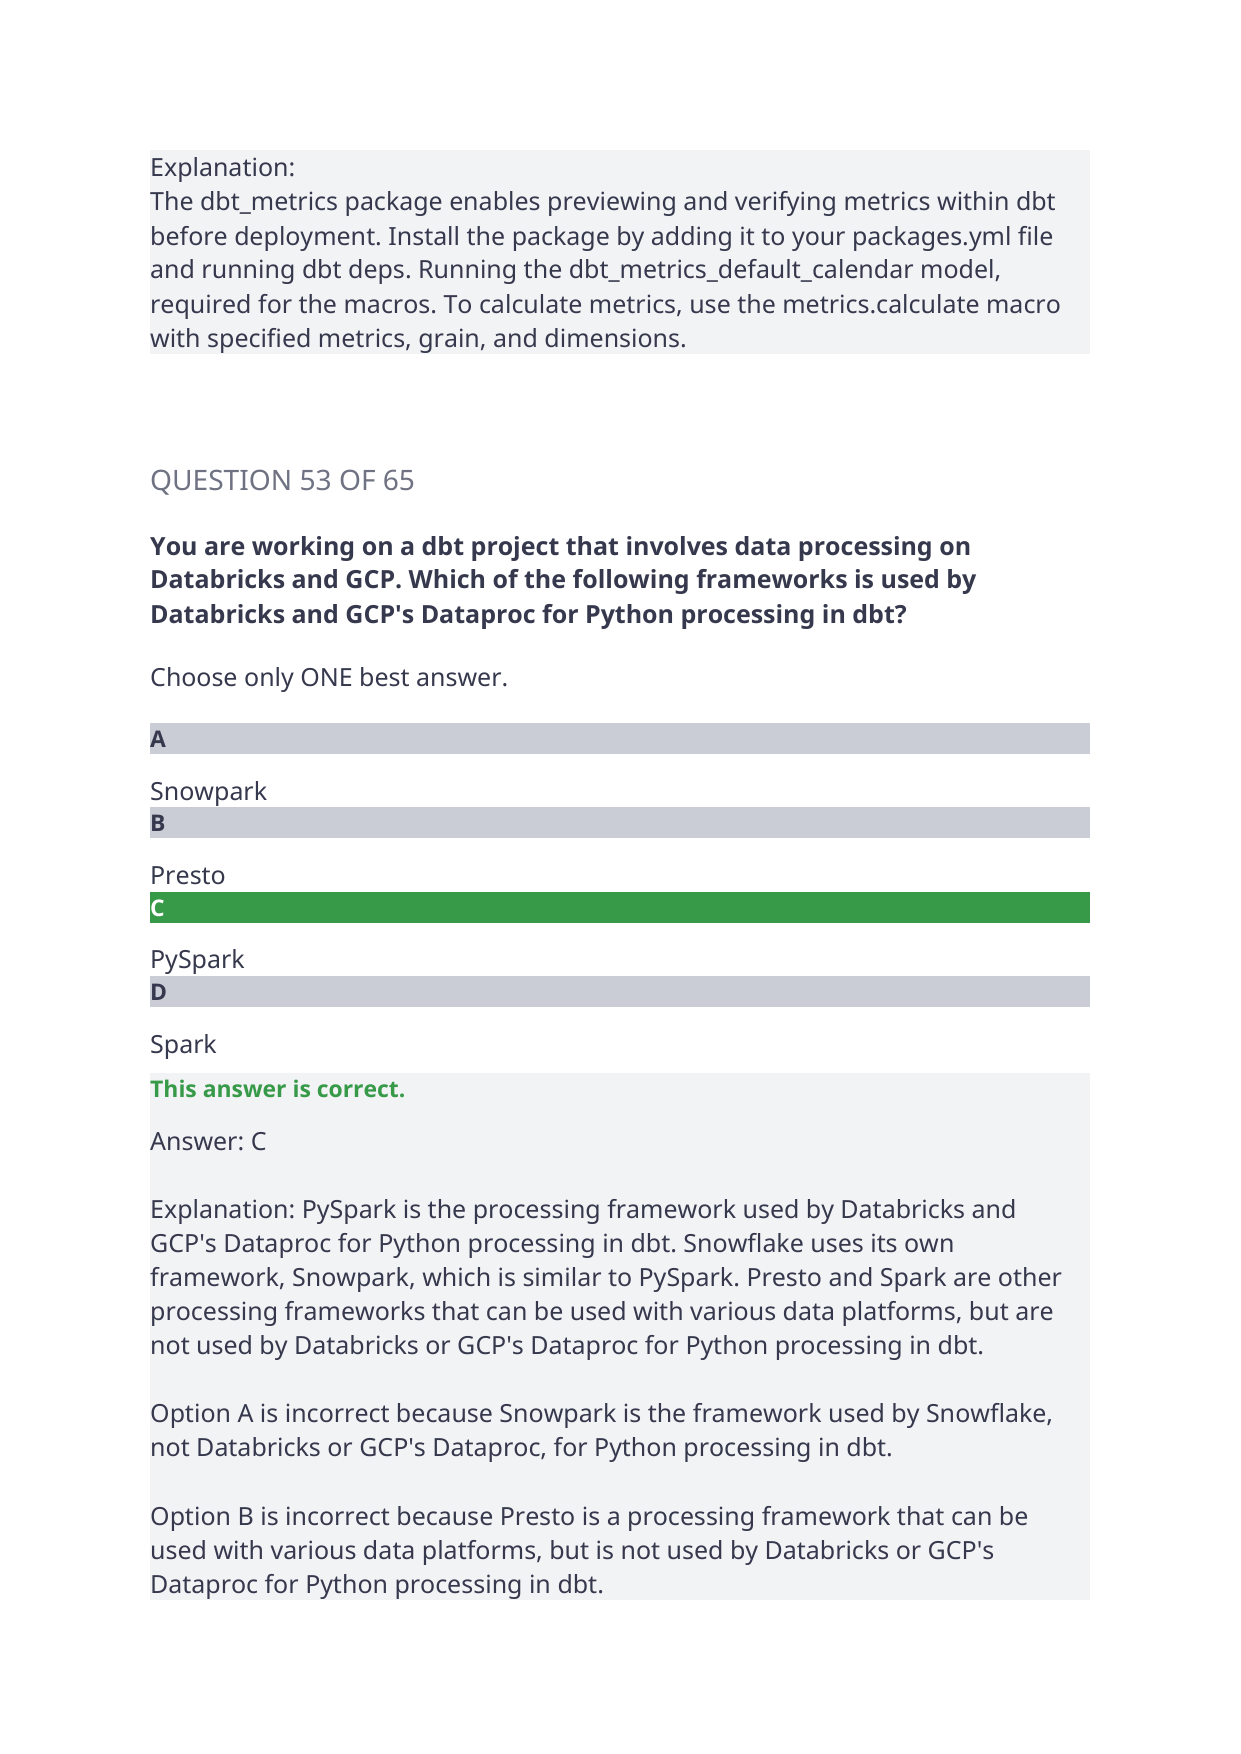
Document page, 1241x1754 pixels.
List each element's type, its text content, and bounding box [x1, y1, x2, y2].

text Choose only ONE best answer. [150, 659, 1090, 693]
text Snowpark [150, 773, 1090, 807]
text You are working on a dbt project that involves data processing on Databricks and GCP. Which of the following frameworks is used by Databricks and GCP's Dataproc for Python processing in dbt? [150, 528, 1090, 630]
text B [150, 807, 1090, 838]
text PySpark [150, 942, 1090, 976]
text Presto [150, 858, 1090, 892]
text Option B is incorrect because Presto is a processing framework that can be used with various data platforms, but is not used by Databricks or GCP's Dataproc for Python processing in dbt. [150, 1498, 1090, 1600]
text Answer: C [150, 1123, 1090, 1158]
text Explanation: PySpark is the processing framework used by Databricks and GCP's Dataproc for Python processing in dbt. Snowflake uses its own framework, Snowpark, which is similar to PySpark. Presto and Spark are other processing frameworks that can be used with various data platforms, but are not used by Databricks or GCP's Dataproc for Python processing in dbt. [150, 1192, 1090, 1362]
text Spark [150, 1027, 1090, 1061]
text A [150, 723, 1090, 754]
text D [150, 976, 1090, 1007]
text Option A is incorrect because Snowpark is the framework used by Snowflake, not Databricks or GCP's Dataproc, for Python processing in dbt. [150, 1396, 1090, 1464]
text This answer is correct. [150, 1073, 1090, 1104]
subtitle QUESTION 53 OF 65 [150, 461, 1090, 499]
text C [150, 892, 1090, 923]
text Explanation: [150, 150, 1090, 184]
text The dbt_metrics package enables previewing and verifying metrics within dbt before deployment. Install the package by adding it to your packages.yml file and running dbt deps. Running the dbt_metrics_default_calendar model, required for the macros. To calculate metrics, use the metrics.calculate macro with specified metrics, grain, and dimensions. [150, 184, 1090, 354]
